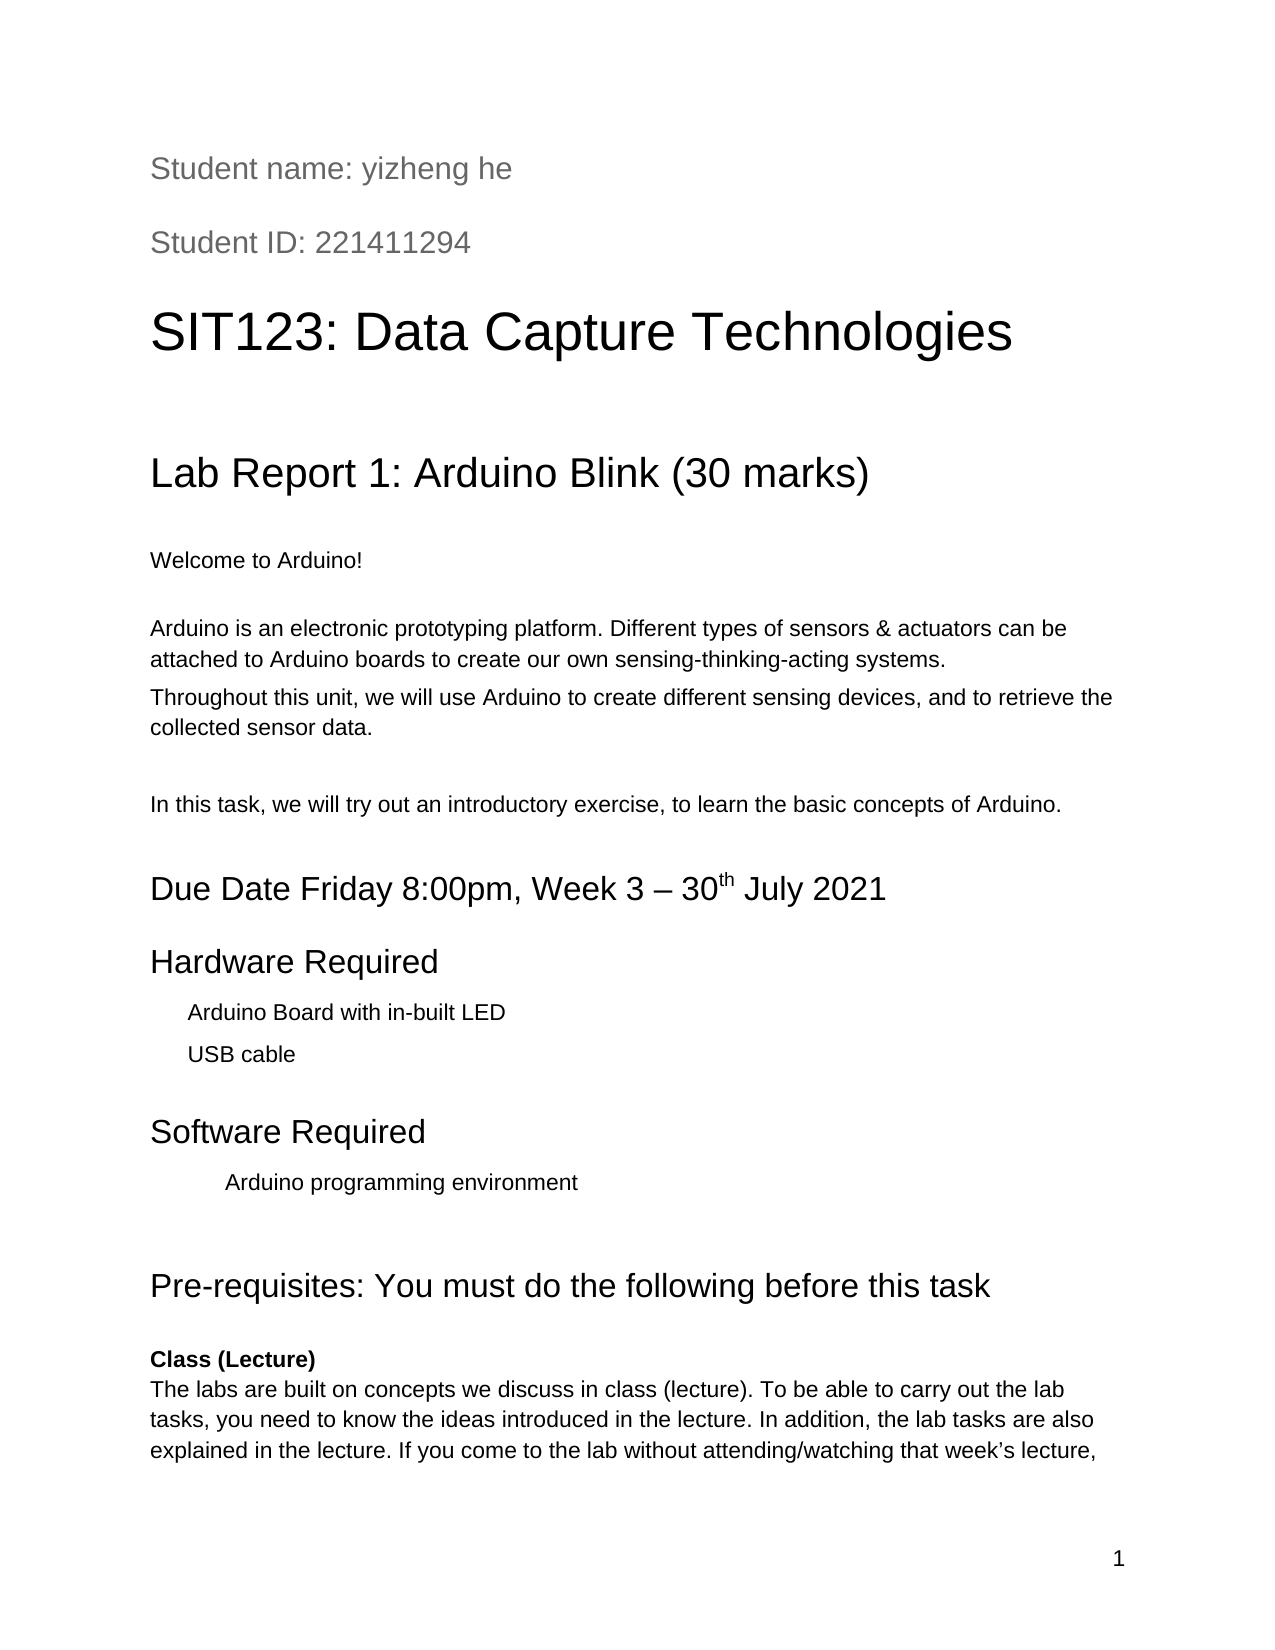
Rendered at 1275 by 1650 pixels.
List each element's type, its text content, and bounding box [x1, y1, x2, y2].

subtitle Hardware Required [150, 942, 1125, 980]
text Throughout this unit, we will use Arduino to create different sensing devices, and to retrieve the collected sensor data. [150, 684, 1125, 741]
text In this task, we will try out an introductory exercise, to learn the basic concepts of Arduino. [150, 791, 1125, 818]
subtitle Due Date Friday 8:00pm, Week 3 – 30th July 2021 [150, 868, 1125, 907]
text Welcome to Arduino! [150, 547, 1125, 573]
list USB cable [187, 1041, 1125, 1067]
text Arduino programming environment [150, 1168, 1125, 1195]
subtitle Pre-requisites: You must do the following before this task [150, 1266, 1125, 1305]
subtitle Software Required [150, 1112, 1125, 1150]
subtitle Student name: yizheng he [150, 150, 1125, 186]
text Class (Lecture) [150, 1346, 1125, 1372]
title SIT123: Data Capture Technologies [150, 299, 1125, 361]
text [150, 1376, 1125, 1463]
text Arduino is an electronic prototyping platform. Different types of sensors & actuators can be attached to Arduino boards to create our own sensing-thinking-acting systems. [150, 615, 1125, 672]
list Arduino Board with in-built LED [187, 998, 1125, 1025]
subtitle Student ID: 221411294 [150, 224, 1125, 261]
subtitle Lab Report 1: Arduino Blink (30 marks) [150, 449, 1125, 497]
